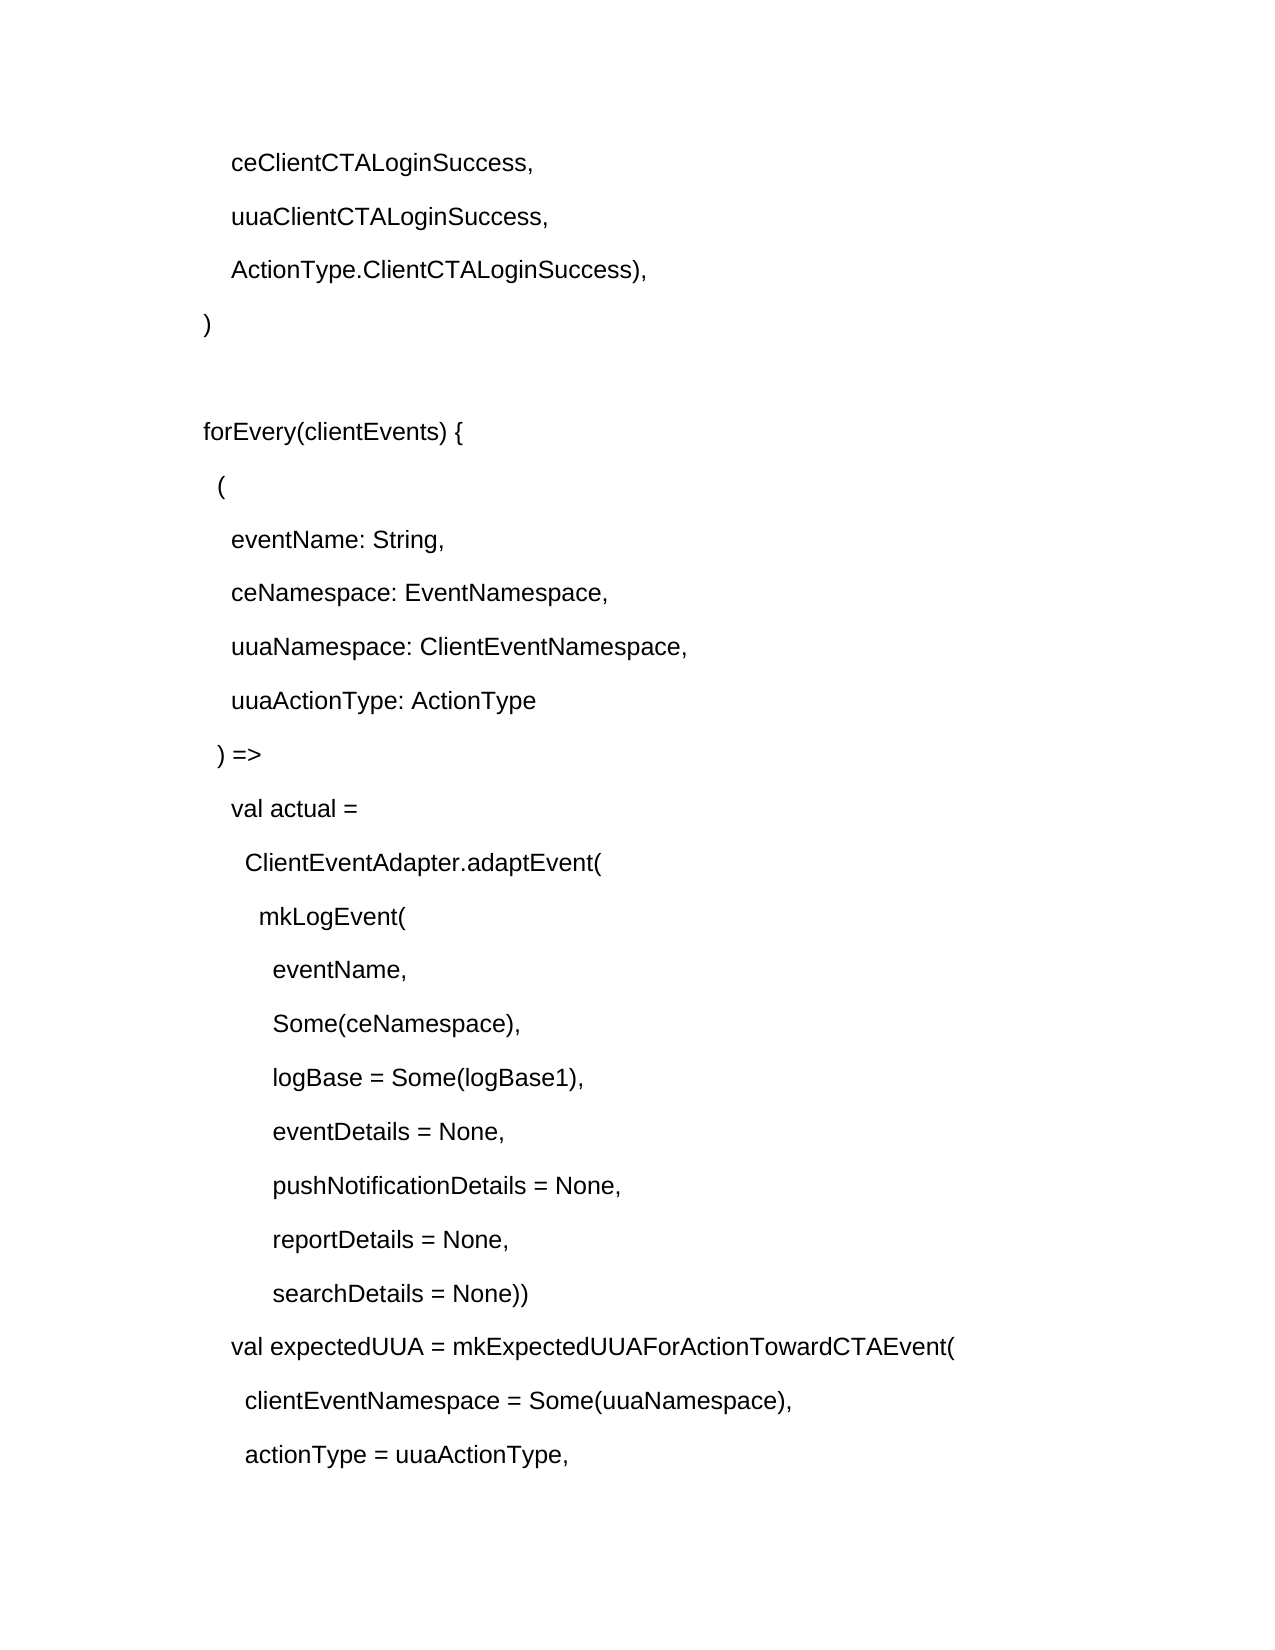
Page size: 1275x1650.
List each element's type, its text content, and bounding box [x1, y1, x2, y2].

text val expectedUUA = mkExpectedUUAForActionTowardCTAEvent( [148, 1332, 1127, 1361]
text ) => [148, 740, 1127, 769]
text logBase = Some(logBase1), [148, 1063, 1127, 1092]
text uuaClientCTALoginSuccess, [148, 201, 1127, 230]
text ) [148, 309, 1127, 338]
text pushNotificationDetails = None, [148, 1171, 1127, 1199]
text Some(ceNamespace), [148, 1009, 1127, 1038]
text ceClientCTALoginSuccess, [148, 148, 1127, 176]
text reportDetails = None, [148, 1225, 1127, 1253]
text ceNamespace: EventNamespace, [148, 578, 1127, 607]
text ( [148, 471, 1127, 499]
text ClientEventAdapter.adaptEvent( [148, 848, 1127, 876]
text searchDetails = None)) [148, 1278, 1127, 1307]
text val actual = [148, 794, 1127, 823]
text forEvery(clientEvents) { [148, 417, 1127, 446]
text eventName: String, [148, 524, 1127, 553]
text ActionType.ClientCTALoginSuccess), [148, 255, 1127, 284]
text uuaNamespace: ClientEventNamespace, [148, 632, 1127, 661]
text uuaActionType: ActionType [148, 686, 1127, 715]
text clientEventNamespace = Some(uuaNamespace), [148, 1386, 1127, 1415]
text actionType = uuaActionType, [148, 1440, 1127, 1469]
text eventName, [148, 955, 1127, 984]
text eventDetails = None, [148, 1117, 1127, 1146]
text mkLogEvent( [148, 902, 1127, 930]
